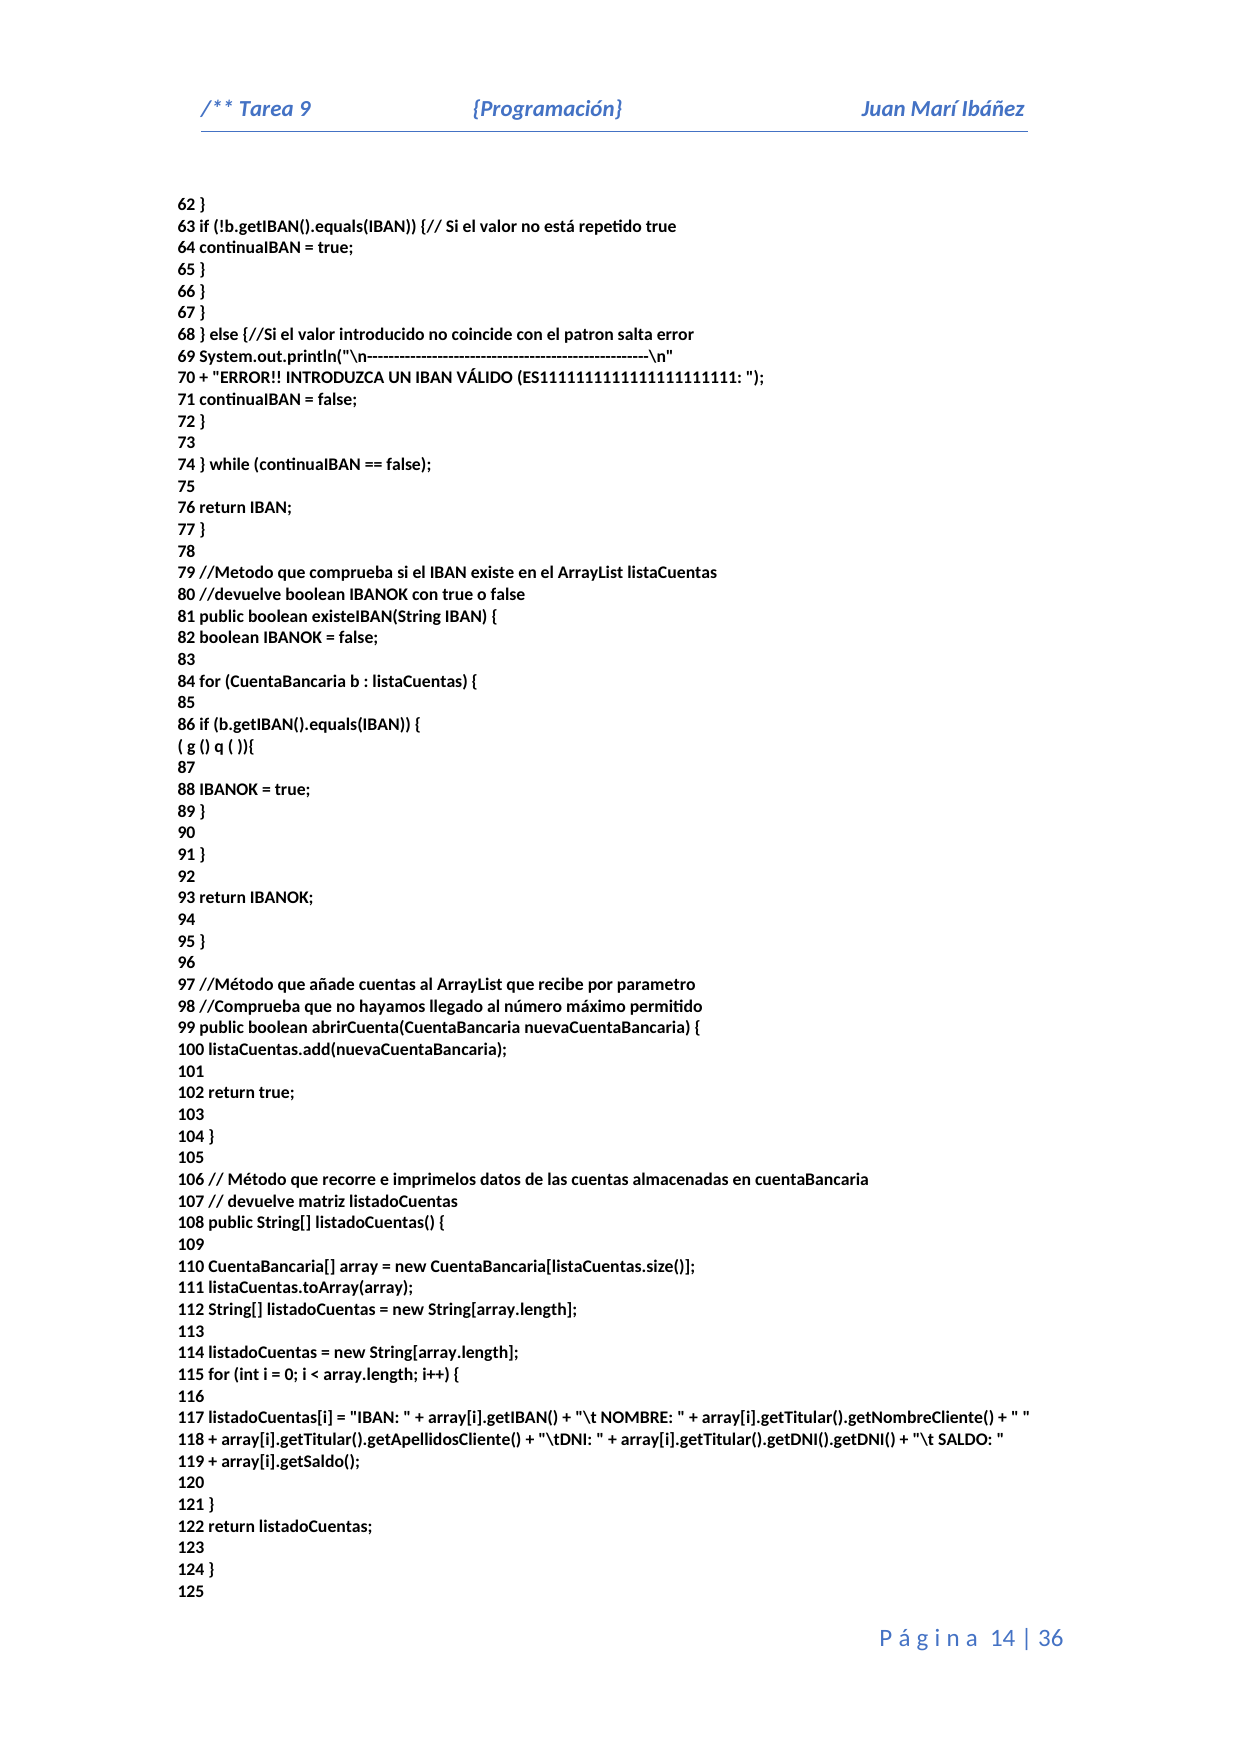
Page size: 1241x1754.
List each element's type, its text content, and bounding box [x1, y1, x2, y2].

text 125 [177, 1580, 1063, 1602]
text 84 for (CuentaBancaria b : listaCuentas) { [177, 670, 1063, 692]
text 89 } [177, 800, 1063, 822]
text 73 [177, 432, 1063, 453]
text 100 listaCuentas.add(nuevaCuentaBancaria); [177, 1038, 1063, 1060]
text 118 + array[i].getTitular().getApellidosCliente() + "\tDNI: " + array[i].getTitular().getDNI().getDNI() + "\t SALDO: " [177, 1428, 1063, 1450]
text 86 if (b.getIBAN().equals(IBAN)) { [177, 713, 1063, 735]
text 90 [177, 822, 1063, 843]
text 87 [177, 757, 1063, 778]
text 108 public String[] listadoCuentas() { [177, 1212, 1063, 1233]
text 110 CuentaBancaria[] array = new CuentaBancaria[listaCuentas.size()]; [177, 1255, 1063, 1277]
text 99 public boolean abrirCuenta(CuentaBancaria nuevaCuentaBancaria) { [177, 1017, 1063, 1038]
text 101 [177, 1060, 1063, 1082]
text 120 [177, 1472, 1063, 1493]
text 66 } [177, 280, 1063, 302]
text 83 [177, 648, 1063, 670]
text 76 return IBAN; [177, 497, 1063, 518]
text 116 [177, 1385, 1063, 1407]
text 94 [177, 908, 1063, 930]
text 106 // Método que recorre e imprimelos datos de las cuentas almacenadas en cuentaBancaria [177, 1168, 1063, 1190]
text 97 //Método que añade cuentas al ArrayList que recibe por parametro [177, 973, 1063, 995]
text 62 } [177, 193, 1063, 215]
text 114 listadoCuentas = new String[array.length]; [177, 1342, 1063, 1363]
text 102 return true; [177, 1082, 1063, 1103]
text 92 [177, 865, 1063, 887]
text 121 } [177, 1493, 1063, 1515]
text 74 } while (continuaIBAN == false); [177, 453, 1063, 475]
text 124 } [177, 1558, 1063, 1580]
text 107 // devuelve matriz listadoCuentas [177, 1190, 1063, 1212]
text 80 //devuelve boolean IBANOK con true o false [177, 583, 1063, 605]
text 75 [177, 475, 1063, 497]
text 95 } [177, 930, 1063, 952]
text 70 + "ERROR!! INTRODUZCA UN IBAN VÁLIDO (ES1111111111111111111111: "); [177, 367, 1063, 388]
text 67 } [177, 302, 1063, 323]
text 69 System.out.println("\n----------------------------------------------------\n" [177, 345, 1063, 367]
text 71 continuaIBAN = false; [177, 388, 1063, 410]
text 117 listadoCuentas[i] = "IBAN: " + array[i].getIBAN() + "\t NOMBRE: " + array[i].getTitular().getNombreCliente() + " " [177, 1407, 1063, 1428]
text 79 //Metodo que comprueba si el IBAN existe en el ArrayList listaCuentas [177, 562, 1063, 583]
text 81 public boolean existeIBAN(String IBAN) { [177, 605, 1063, 627]
text 105 [177, 1147, 1063, 1168]
text ( g () q ( )){ [177, 735, 1063, 757]
text 109 [177, 1233, 1063, 1255]
text 96 [177, 952, 1063, 973]
text 111 listaCuentas.toArray(array); [177, 1277, 1063, 1298]
text 68 } else {//Si el valor introducido no coincide con el patron salta error [177, 323, 1063, 345]
text 119 + array[i].getSaldo(); [177, 1450, 1063, 1472]
text 82 boolean IBANOK = false; [177, 627, 1063, 648]
text 63 if (!b.getIBAN().equals(IBAN)) {// Si el valor no está repetido true [177, 215, 1063, 237]
text 103 [177, 1103, 1063, 1125]
text 85 [177, 692, 1063, 713]
text 78 [177, 540, 1063, 562]
text 65 } [177, 258, 1063, 280]
text 113 [177, 1320, 1063, 1342]
text 88 IBANOK = true; [177, 778, 1063, 800]
text 72 } [177, 410, 1063, 432]
text 112 String[] listadoCuentas = new String[array.length]; [177, 1298, 1063, 1320]
text 98 //Comprueba que no hayamos llegado al número máximo permitido [177, 995, 1063, 1017]
text 122 return listadoCuentas; [177, 1515, 1063, 1537]
text 64 continuaIBAN = true; [177, 237, 1063, 258]
text 104 } [177, 1125, 1063, 1147]
text 93 return IBANOK; [177, 887, 1063, 908]
text 91 } [177, 843, 1063, 865]
text 115 for (int i = 0; i < array.length; i++) { [177, 1363, 1063, 1385]
text 77 } [177, 518, 1063, 540]
text 123 [177, 1537, 1063, 1558]
